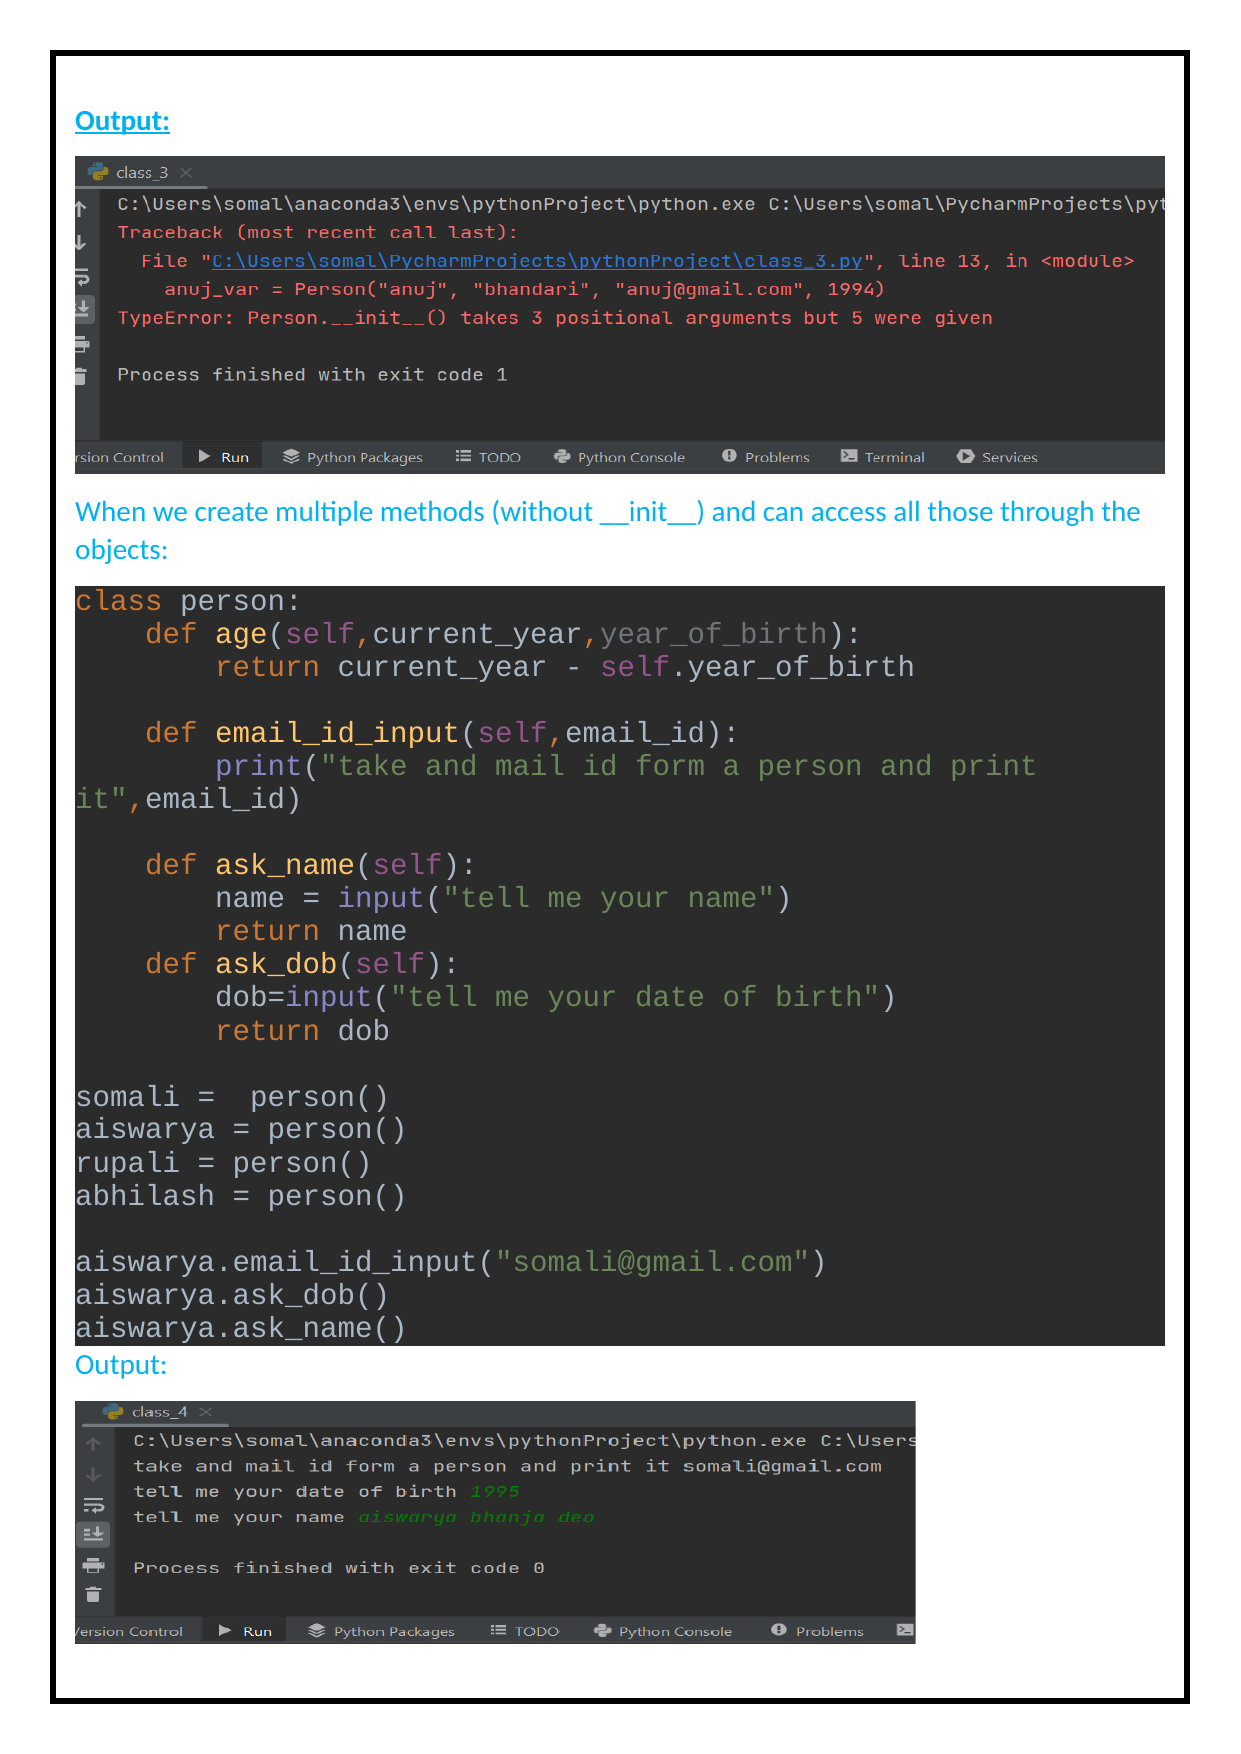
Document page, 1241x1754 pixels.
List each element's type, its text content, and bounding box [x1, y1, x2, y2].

text When we create multiple methods (without __init__) and can access all those through the objects: [75, 493, 1165, 567]
picture [75, 156, 1165, 474]
text Output: [75, 102, 1165, 137]
text class person: def age(self,current_year,year_of_birth): return current_year - self.year_of_birth def email_id_input(self,email_id): print("take and mail id form a person and print it",email_id) def ask_name(self): name = input("tell me your name") return name def ask_dob(self): dob=input("tell me your date of birth") return dob somali = person() aiswarya = person() rupali = person() abhilash = person() aiswarya.email_id_input("somali@gmail.com") aiswarya.ask_dob() aiswarya.ask_name() [75, 586, 1165, 1346]
picture [75, 1401, 916, 1644]
text Output: [75, 1346, 1165, 1381]
